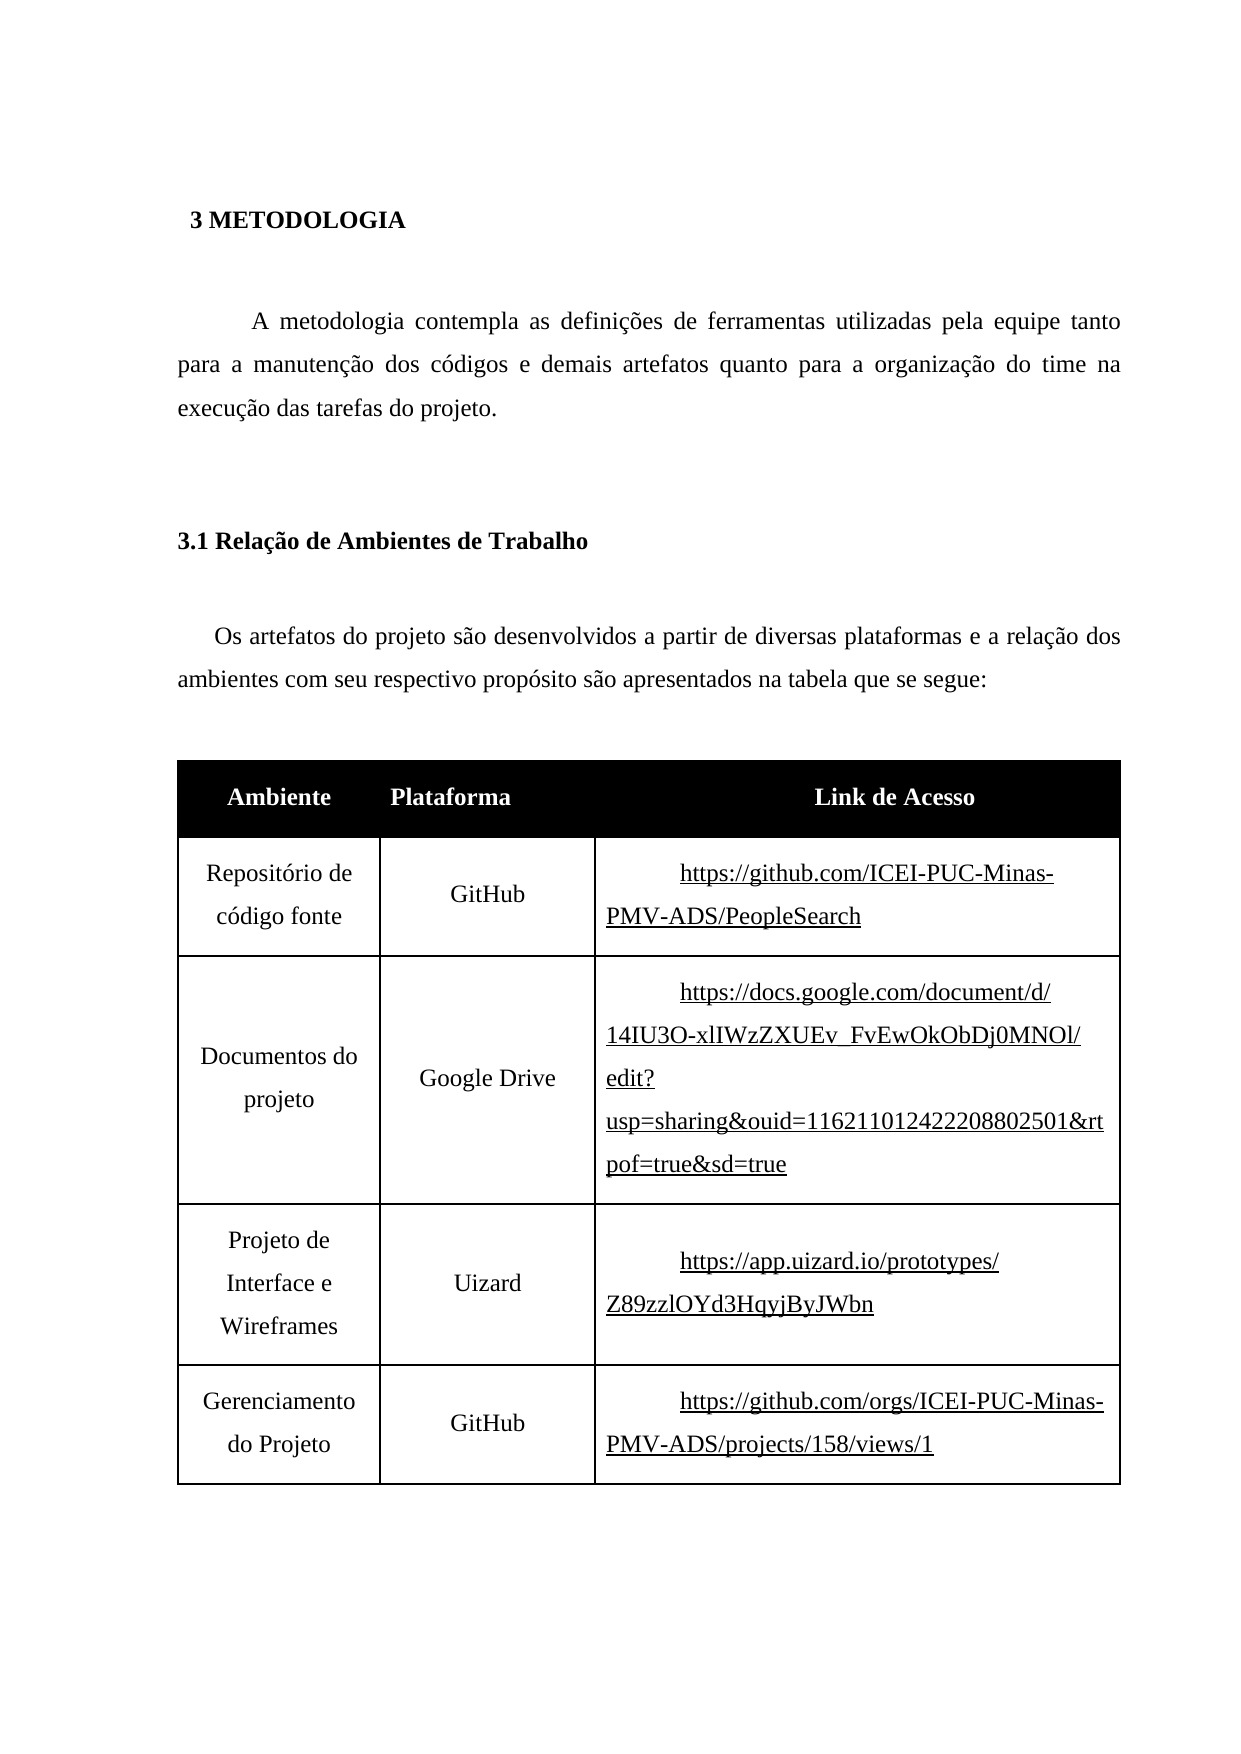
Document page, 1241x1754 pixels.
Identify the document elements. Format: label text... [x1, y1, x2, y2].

text A metodologia contempla as definições de ferramentas utilizadas pela equipe tanto para a manutenção dos códigos e demais artefatos quanto para a organização do time na execução das tarefas do projeto. [177, 306, 1122, 421]
table_header Plataforma [381, 763, 594, 836]
table_cell https://github.com/orgs/ICEI-PUC-Minas-PMV-ADS/projects/158/views/1 [596, 1366, 1119, 1483]
text 3 METODOLOGIA [177, 206, 1122, 234]
table_cell https://github.com/ICEI-PUC-Minas-PMV-ADS/PeopleSearch [596, 838, 1119, 954]
table_header Link de Acesso [596, 763, 1119, 836]
table_cell Documentos do projeto [179, 957, 379, 1203]
table_cell https://docs.google.com/document/d/14IU3O-xlIWzZXUEv_FvEwOkObDj0MNOl/edit?usp=sharing&ouid=116211012422208802501&rtpof=true&sd=true [596, 957, 1119, 1203]
table_cell Repositório de código fonte [179, 838, 379, 954]
table_cell https://app.uizard.io/prototypes/Z89zzlOYd3HqyjByJWbn [596, 1205, 1119, 1364]
table_cell Google Drive [381, 957, 594, 1203]
table_header Ambiente [179, 763, 379, 836]
table_cell Gerenciamento do Projeto [179, 1366, 379, 1483]
text 3.1 Relação de Ambientes de Trabalho [177, 526, 1122, 555]
table_cell GitHub [381, 838, 594, 954]
table_cell GitHub [381, 1366, 594, 1483]
text Os artefatos do projeto são desenvolvidos a partir de diversas plataformas e a relação dos ambientes com seu respectivo propósito são apresentados na tabela que se segue: [177, 621, 1122, 693]
table_cell Uizard [381, 1205, 594, 1364]
table_cell Projeto de Interface e Wireframes [179, 1205, 379, 1364]
